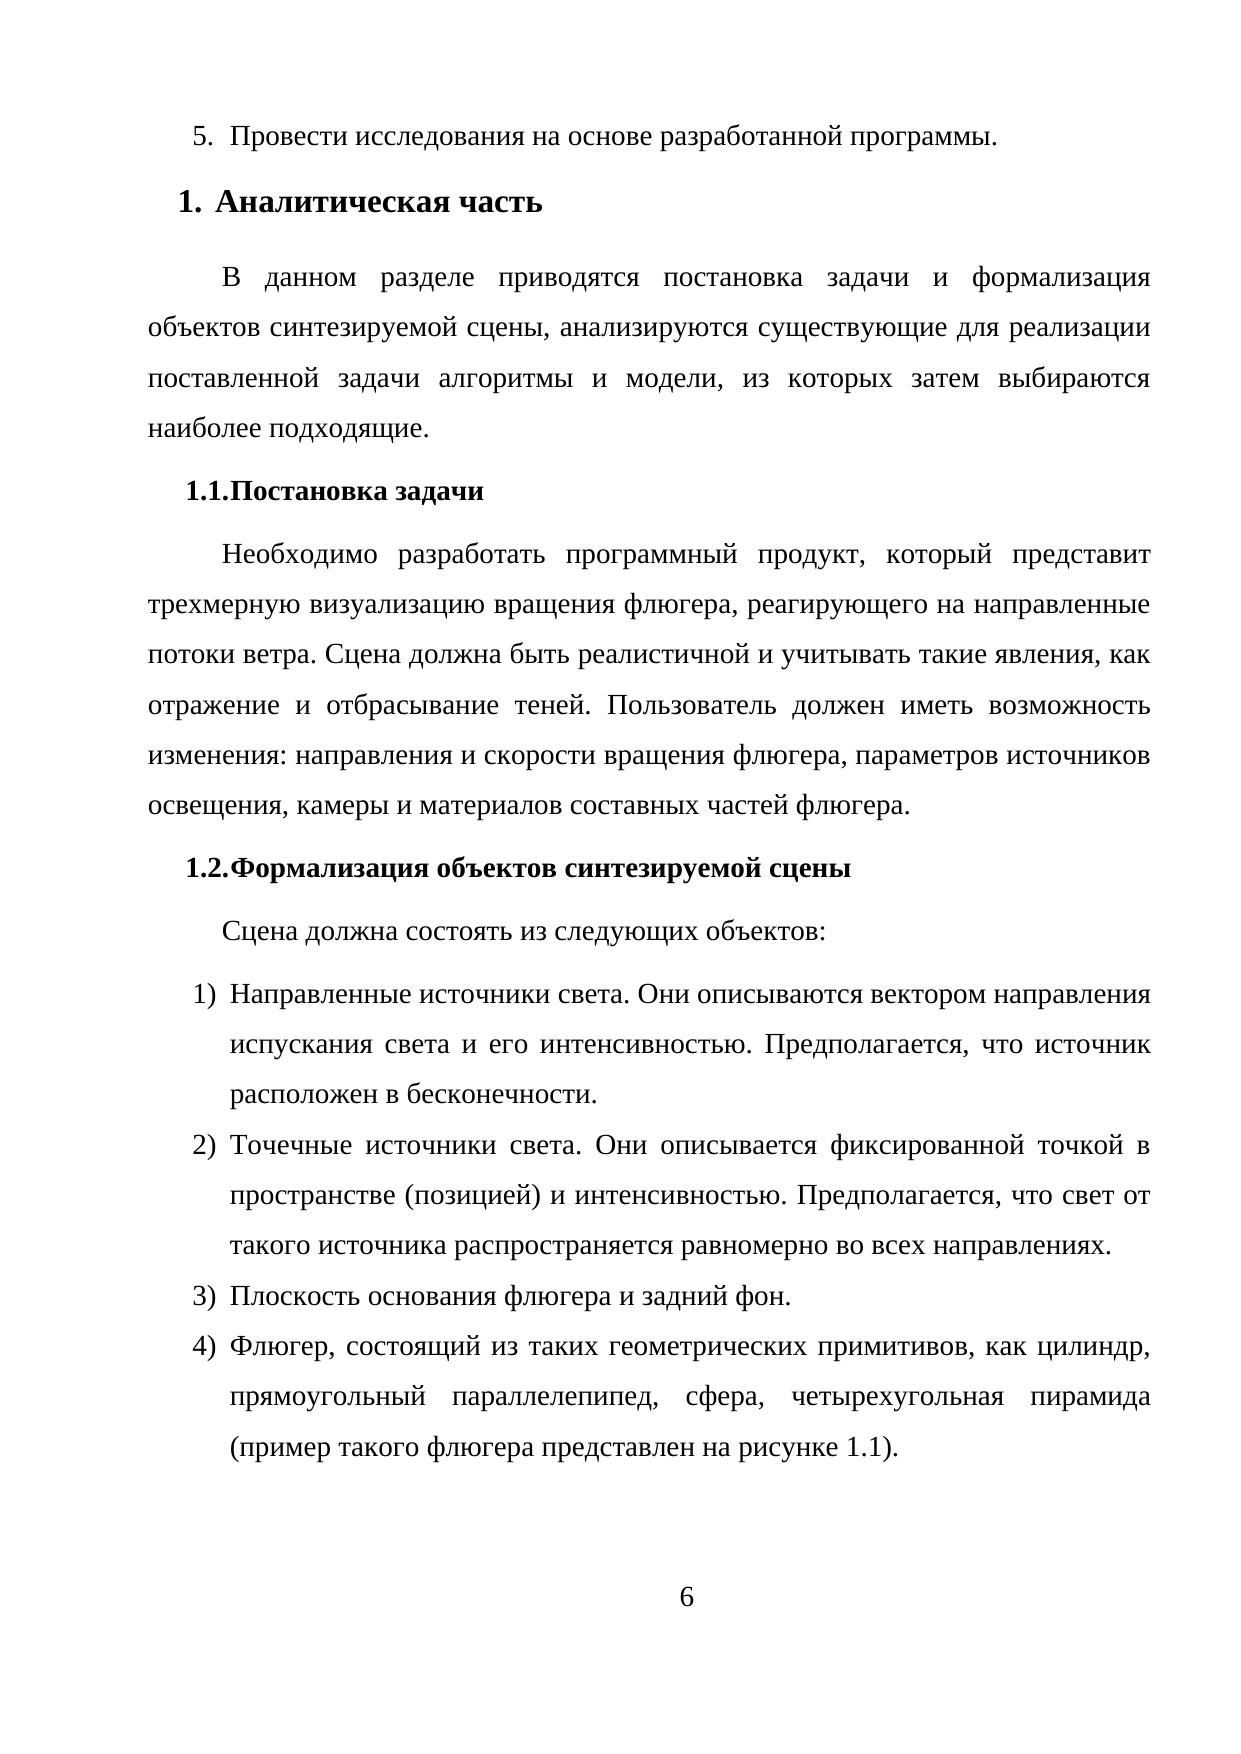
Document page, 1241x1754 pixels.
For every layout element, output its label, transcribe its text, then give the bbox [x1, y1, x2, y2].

text В данном разделе приводятся постановка задачи и формализация объектов синтезируемой сцены, анализируются существующие для реализации поставленной задачи алгоритмы и модели, из которых затем выбираются наиболее подходящие. [148, 259, 1152, 444]
list Провести исследования на основе разработанной программы. [192, 118, 1152, 152]
list Флюгер, состоящий из таких геометрических примитивов, как цилиндр, прямоугольный параллелепипед, сфера, четырехугольная пирамида (пример такого флюгера представлен на рисунке 1.1). [192, 1328, 1152, 1462]
list Плоскость основания флюгера и задний фон. [192, 1278, 1152, 1311]
text Необходимо разработать программный продукт, который представит трехмерную визуализацию вращения флюгера, реагирующего на направленные потоки ветра. Сцена должна быть реалистичной и учитывать такие явления, как отражение и отбрасывание теней. Пользователь должен иметь возможность изменения: направления и скорости вращения флюгера, параметров источников освещения, камеры и материалов составных частей флюгера. [148, 536, 1152, 821]
subtitle Постановка задачи [185, 473, 1152, 507]
subtitle Формализация объектов синтезируемой сцены [185, 850, 1152, 884]
list Точечные источники света. Они описывается фиксированной точкой в пространстве (позицией) и интенсивностью. Предполагается, что свет от такого источника распространяется равномерно во всех направлениях. [192, 1127, 1152, 1261]
list Направленные источники света. Они описываются вектором направления испускания света и его интенсивностью. Предполагается, что источник расположен в бесконечности. [192, 976, 1152, 1110]
text Сцена должна состоять из следующих объектов: [148, 913, 1152, 947]
subtitle Аналитическая часть [177, 181, 1152, 219]
